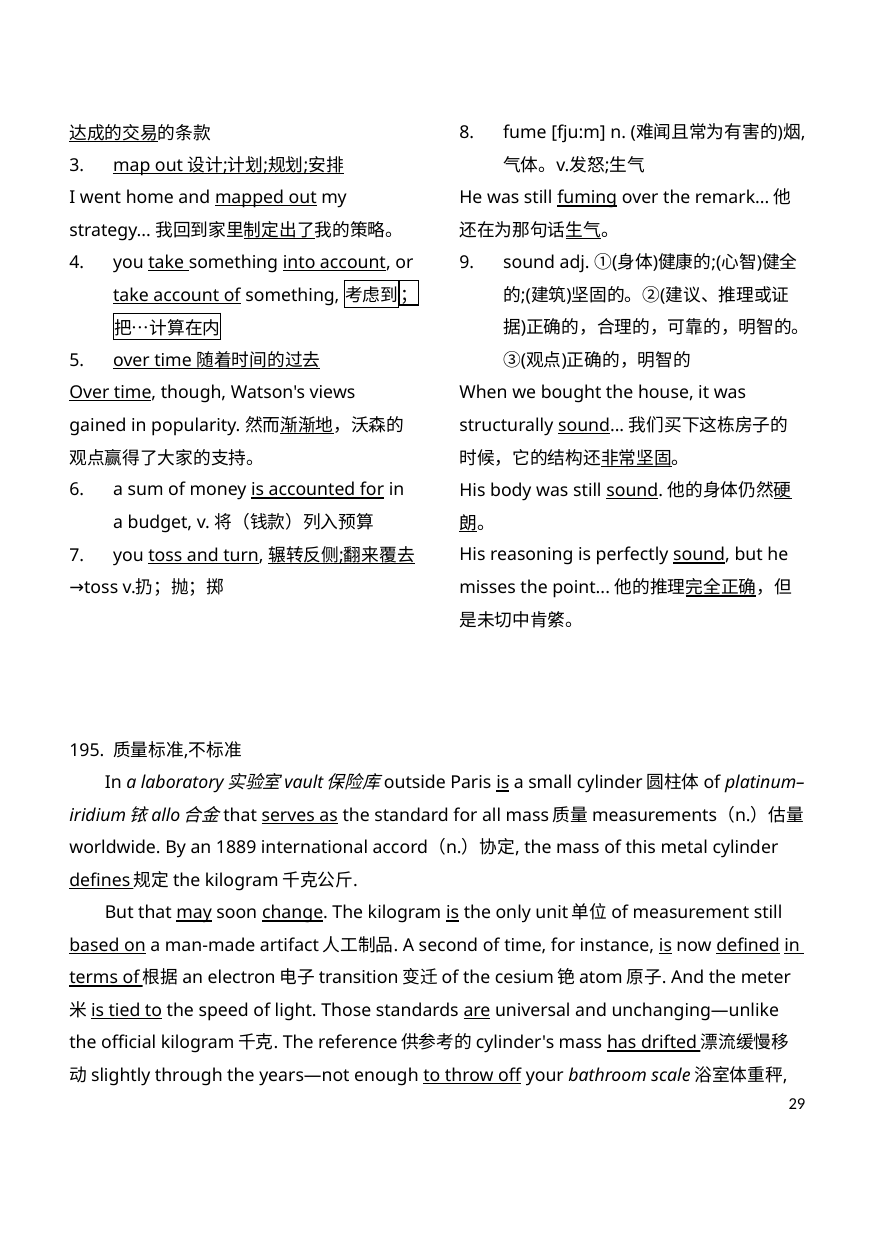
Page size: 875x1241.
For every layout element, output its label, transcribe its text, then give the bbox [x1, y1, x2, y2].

text I went home and mapped out my strategy... 我回到家里制定出了我的策略。 [69, 180, 415, 245]
list 质量标准,不标准 [69, 733, 805, 765]
list over time 随着时间的过去 [69, 343, 415, 375]
list sound adj. ①(身体)健康的;(心智)健全的;(建筑)坚固的。②(建议、推理或证据)正确的，合理的，可靠的，明智的。③(观点)正确的，明智的 [459, 245, 805, 375]
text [69, 895, 805, 1090]
list you take something into account, or take account of something, 考虑到；把…计算在内 [69, 245, 415, 343]
text In a laboratory实验室 vault保险库 outside Paris is a small cylinder圆柱体 of platinum–iridium铱 allo合金 that serves as the standard for all mass质量 measurements（n.）估量 worldwide. By an 1889 international accord（n.）协定, the mass of this metal cylinder defines规定 the kilogram千克公斤. [69, 765, 805, 895]
list fume [fju:m] n. (难闻且常为有害的)烟,气体。v.发怒;生气 [459, 115, 805, 180]
text His body was still sound. 他的身体仍然硬朗。 [459, 473, 805, 538]
text ...the terms of the prospective deal. 可能达成的交易的条款 [69, 115, 415, 148]
text His reasoning is perfectly sound, but he misses the point... 他的推理完全正确，但是未切中肯綮。 [459, 538, 805, 635]
text Over time, though, Watson's views gained in popularity. 然而渐渐地，沃森的观点赢得了大家的支持。 [69, 375, 415, 473]
text When we bought the house, it was structurally sound... 我们买下这栋房子的时候，它的结构还非常坚固。 [459, 375, 805, 473]
list a sum of money is accounted for in a budget, v. 将（钱款）列入预算 [69, 473, 415, 538]
text He was still fuming over the remark... 他还在为那句话生气。 [459, 180, 805, 245]
list map out 设计;计划;规划;安排 [69, 148, 415, 180]
text →toss v.扔；抛；掷 [69, 570, 415, 603]
list you toss and turn, 辗转反侧;翻来覆去 [69, 538, 415, 570]
